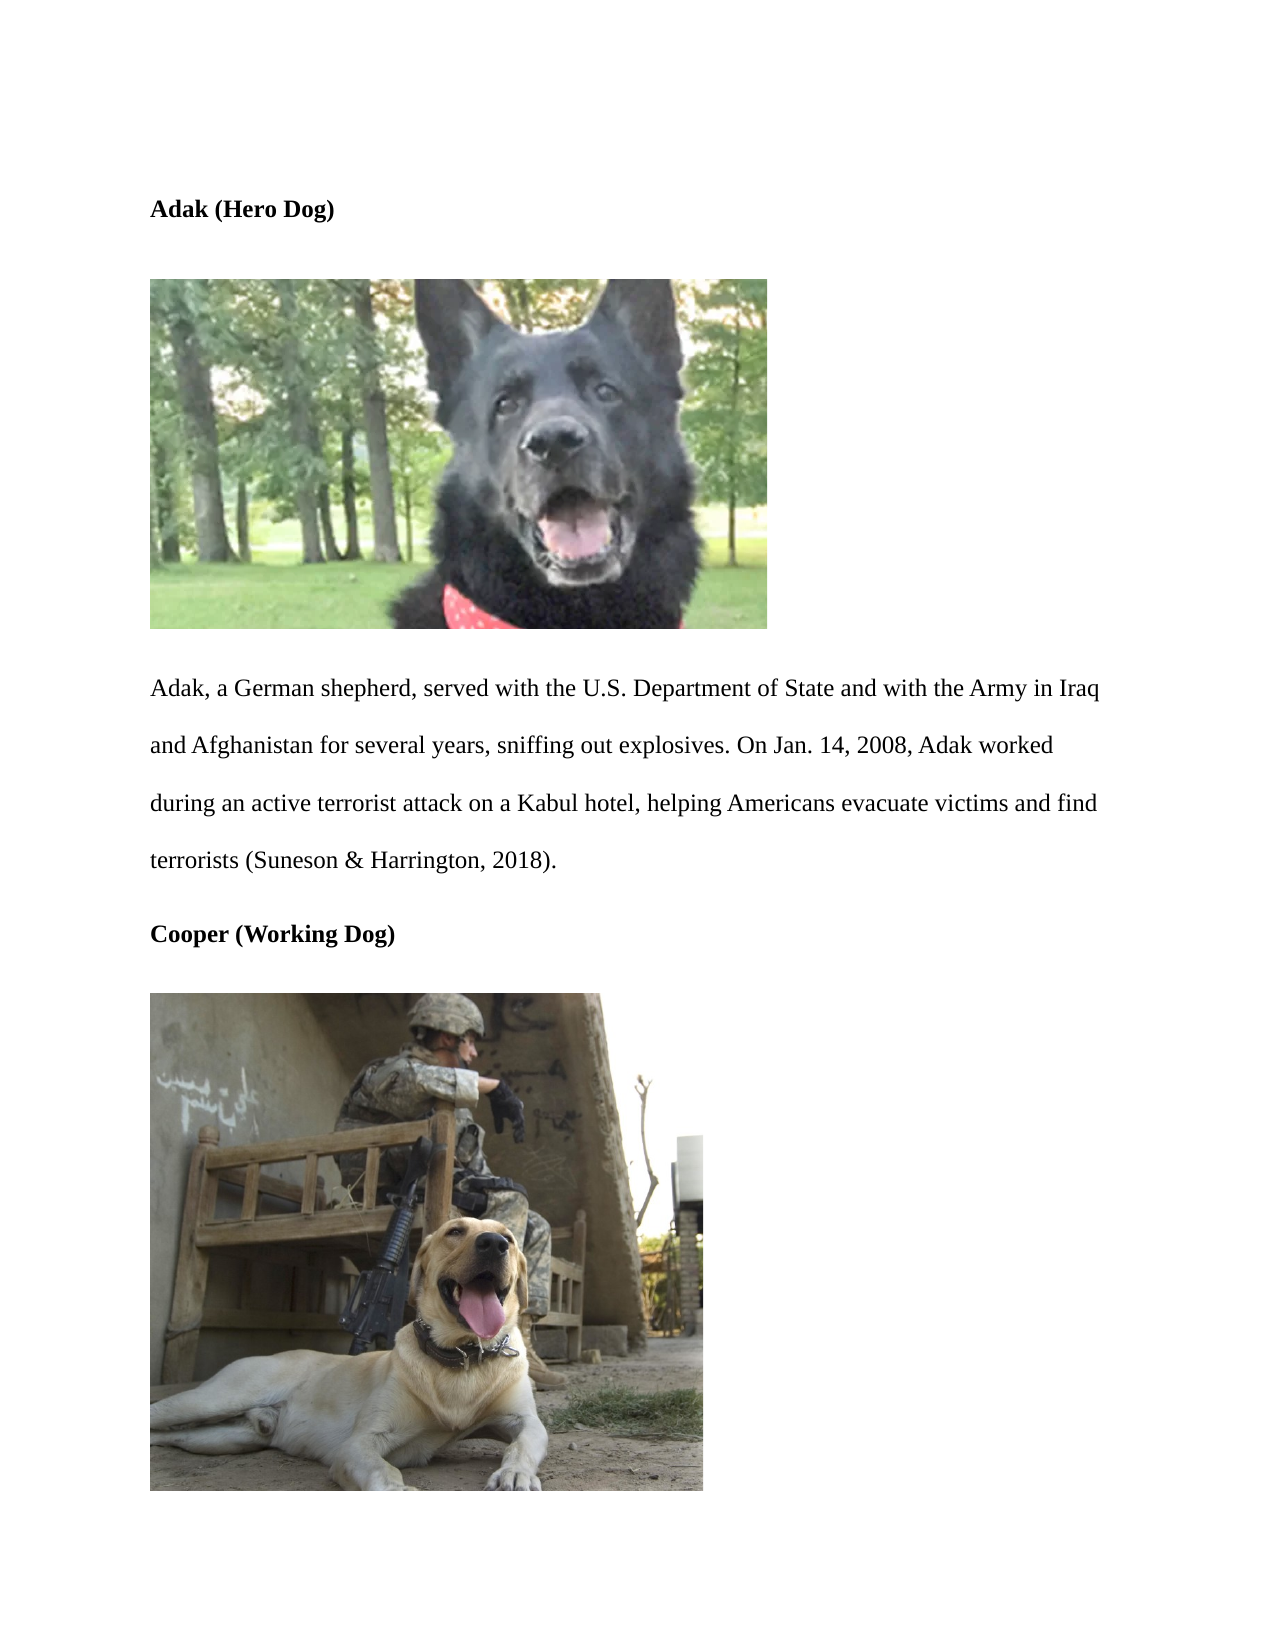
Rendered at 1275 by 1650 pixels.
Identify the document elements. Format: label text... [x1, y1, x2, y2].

picture [150, 279, 768, 629]
picture [150, 993, 704, 1491]
text Cooper (Working Dog) [150, 919, 1125, 948]
text Adak, a German shepherd, served with the U.S. Department of State and with the Army in Iraq and Afghanistan for several years, sniffing out explosives. On Jan. 14, 2008, Adak worked during an active terrorist attack on a Kabul hotel, helping Americans evacuate victims and find terrorists (Suneson & Harrington, 2018). [150, 673, 1125, 874]
text Adak (Hero Dog) [150, 194, 1125, 222]
